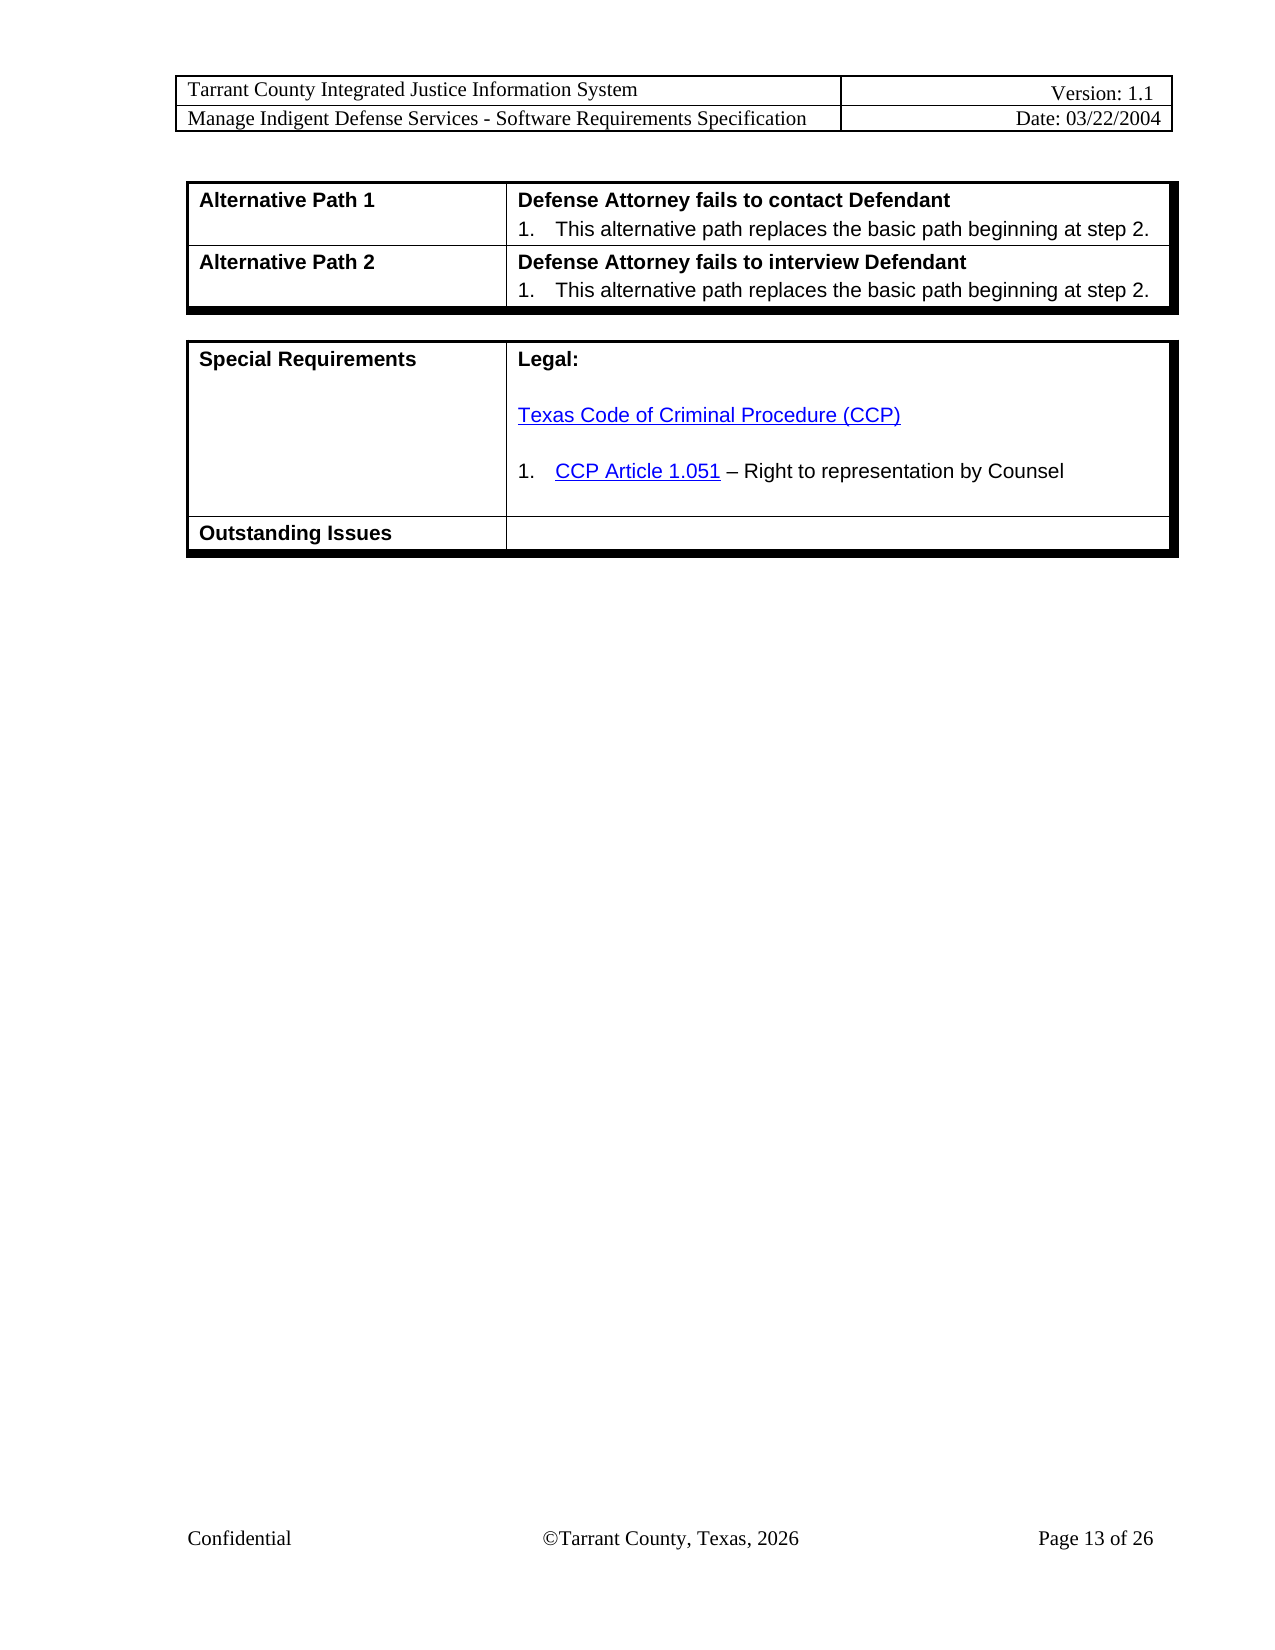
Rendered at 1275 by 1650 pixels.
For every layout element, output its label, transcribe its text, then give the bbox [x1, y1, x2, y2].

table_header Alternative Path 1 [189, 184, 506, 244]
table_cell Outstanding Issues [189, 517, 506, 549]
table_header Defense Attorney fails to contact Defendant This alternative path replaces the basic path beginning at step 2. [507, 184, 1169, 244]
table_cell Defense Attorney fails to interview Defendant This alternative path replaces the basic path beginning at step 2. [507, 246, 1169, 306]
table_cell Alternative Path 2 [189, 246, 506, 306]
table_header Special Requirements [189, 343, 506, 516]
table_header Legal: Texas Code of Criminal Procedure (CCP) CCP Article 1.051 – Right to representation by Counsel [507, 343, 1169, 516]
table_cell [507, 517, 1169, 549]
